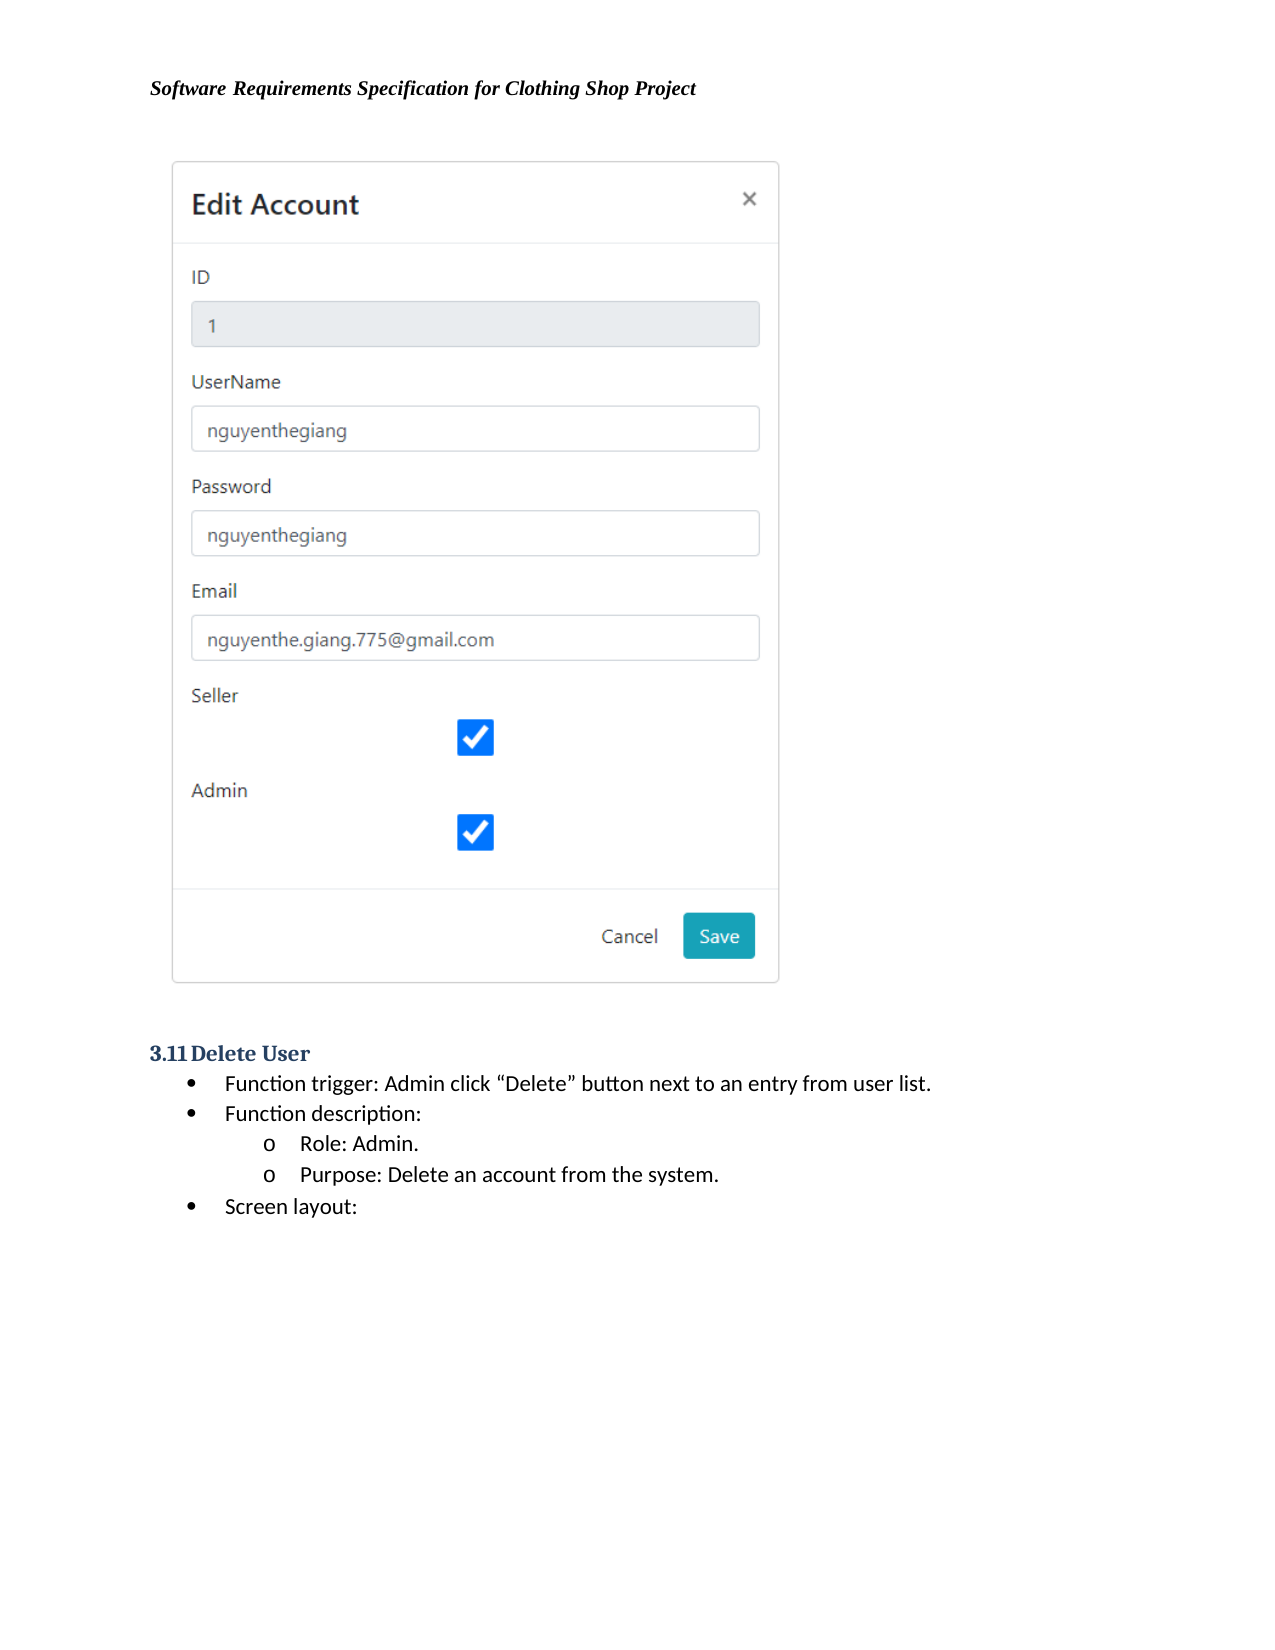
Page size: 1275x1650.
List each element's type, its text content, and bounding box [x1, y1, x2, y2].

list Function description: [187, 1099, 1125, 1127]
list Screen layout: [187, 1192, 1125, 1220]
list Function trigger: Admin click “Delete” button next to an entry from user list. [187, 1069, 1125, 1097]
list Delete User [150, 1040, 1125, 1067]
list Role: Admin. [262, 1129, 1125, 1158]
picture [150, 150, 805, 1004]
list Purpose: Delete an account from the system. [262, 1161, 1125, 1190]
